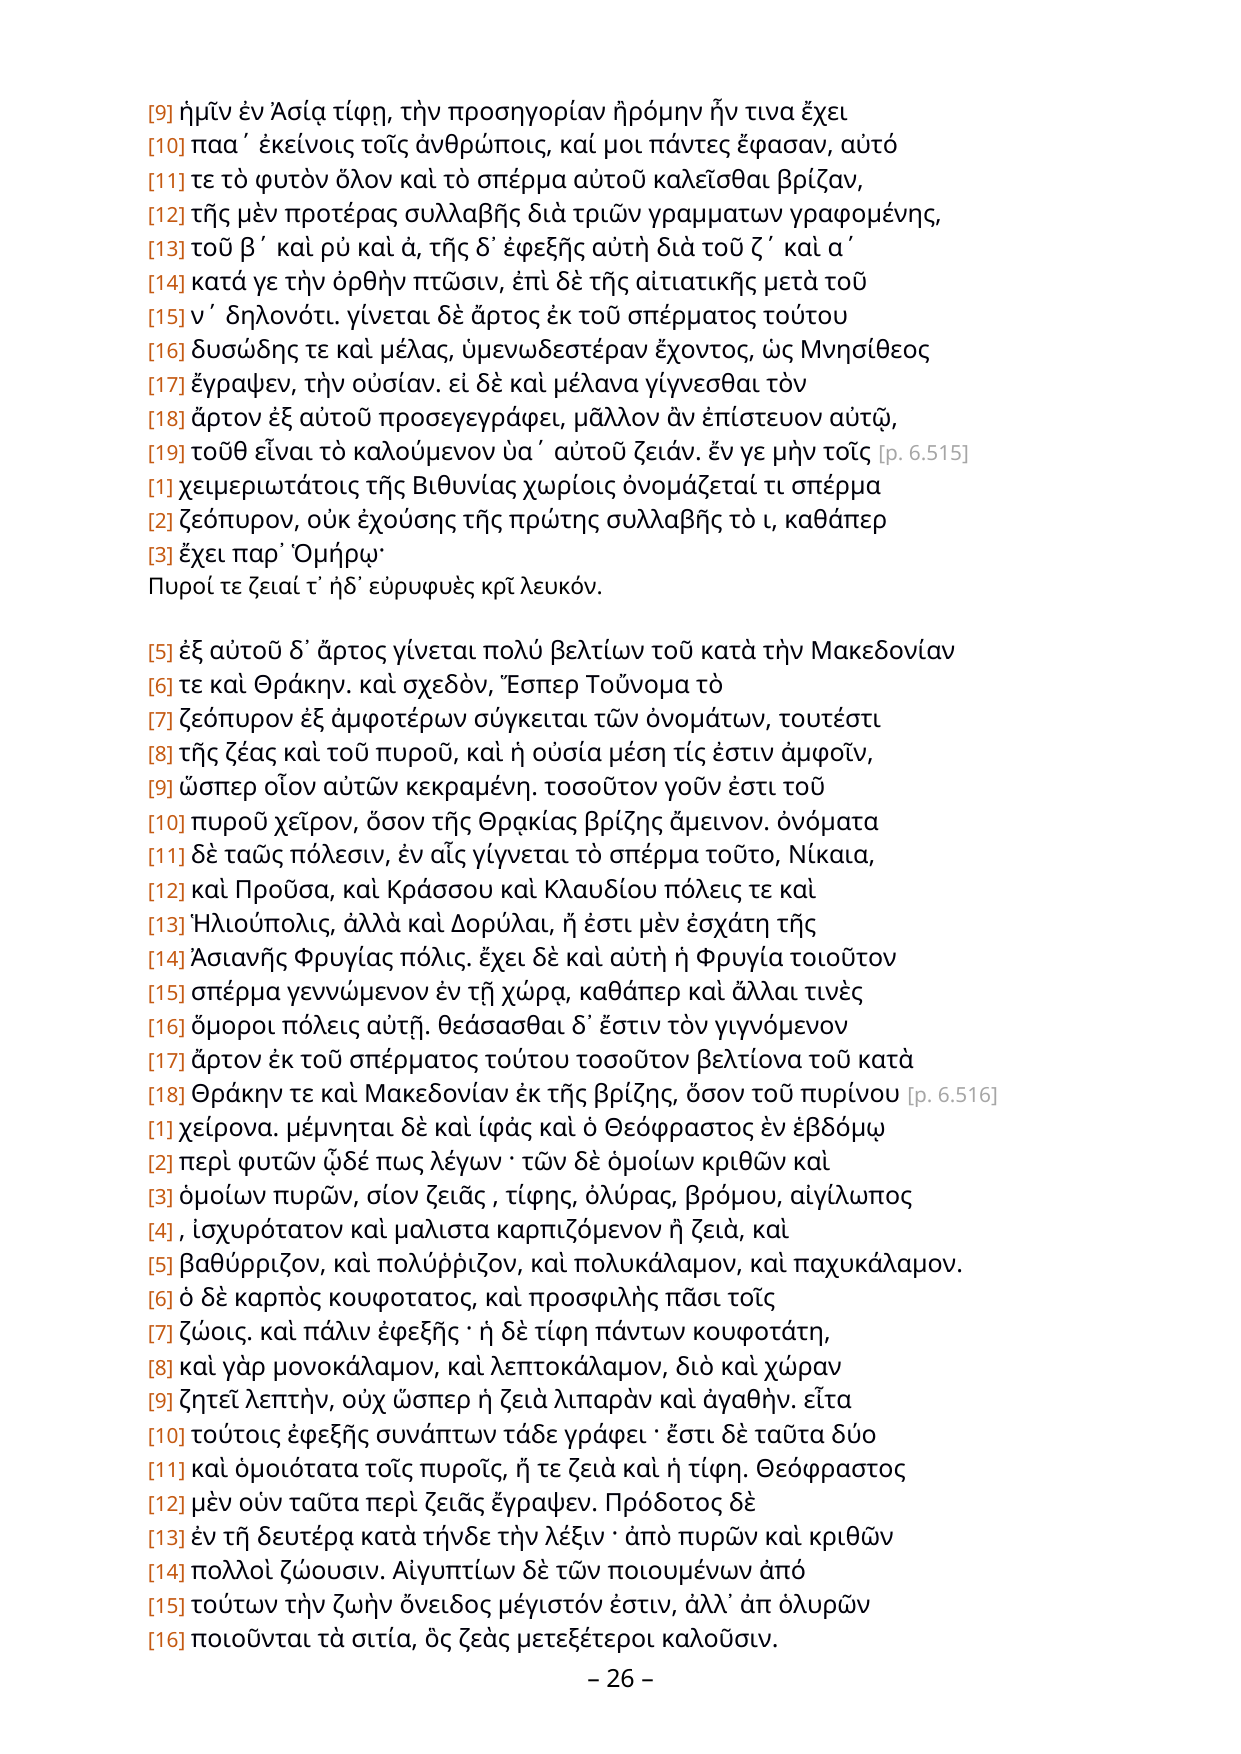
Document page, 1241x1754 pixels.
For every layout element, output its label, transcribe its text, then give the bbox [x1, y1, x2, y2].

text Πυροί τε ζειαί τ᾽ ἠδ᾽ εὐρυφυὲς κρῖ λευκόν. [148, 570, 1092, 601]
